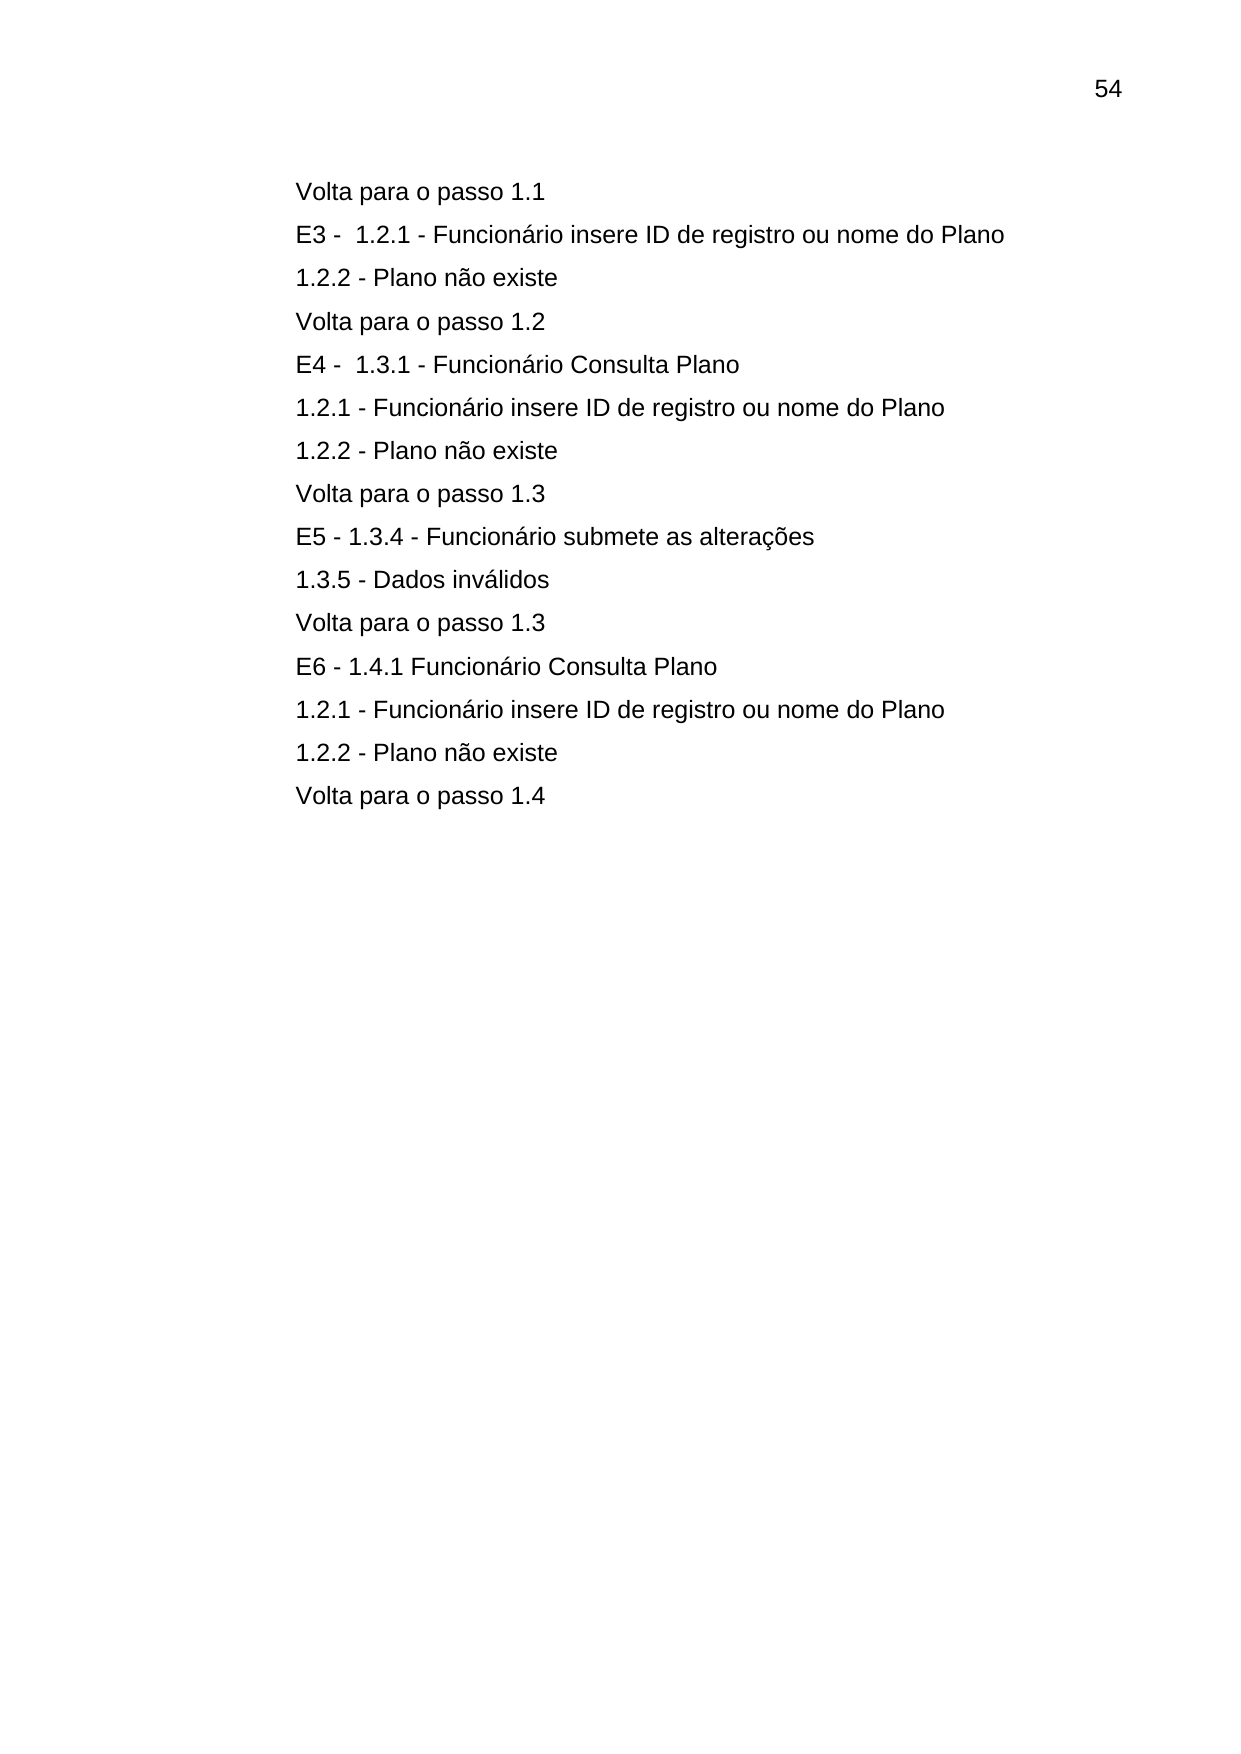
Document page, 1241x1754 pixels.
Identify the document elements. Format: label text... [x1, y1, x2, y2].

text E5 - 1.3.4 - Funcionário submete as alterações [177, 522, 1122, 551]
text Volta para o passo 1.1 [177, 177, 1122, 206]
text Volta para o passo 1.2 [177, 307, 1122, 335]
text 1.2.1 - Funcionário insere ID de registro ou nome do Plano [177, 695, 1122, 723]
text Volta para o passo 1.3 [177, 479, 1122, 508]
text 1.2.2 - Plano não existe [177, 738, 1122, 767]
text Volta para o passo 1.3 [177, 608, 1122, 637]
text 1.2.2 - Plano não existe [177, 436, 1122, 465]
text E4 - 1.3.1 - Funcionário Consulta Plano [177, 350, 1122, 378]
text E6 - 1.4.1 Funcionário Consulta Plano [177, 652, 1122, 680]
text 1.2.2 - Plano não existe [177, 263, 1122, 292]
text 1.2.1 - Funcionário insere ID de registro ou nome do Plano [177, 393, 1122, 422]
text Volta para o passo 1.4 [177, 781, 1122, 810]
text 1.3.5 - Dados inválidos [177, 565, 1122, 594]
text E3 - 1.2.1 - Funcionário insere ID de registro ou nome do Plano [177, 220, 1122, 249]
